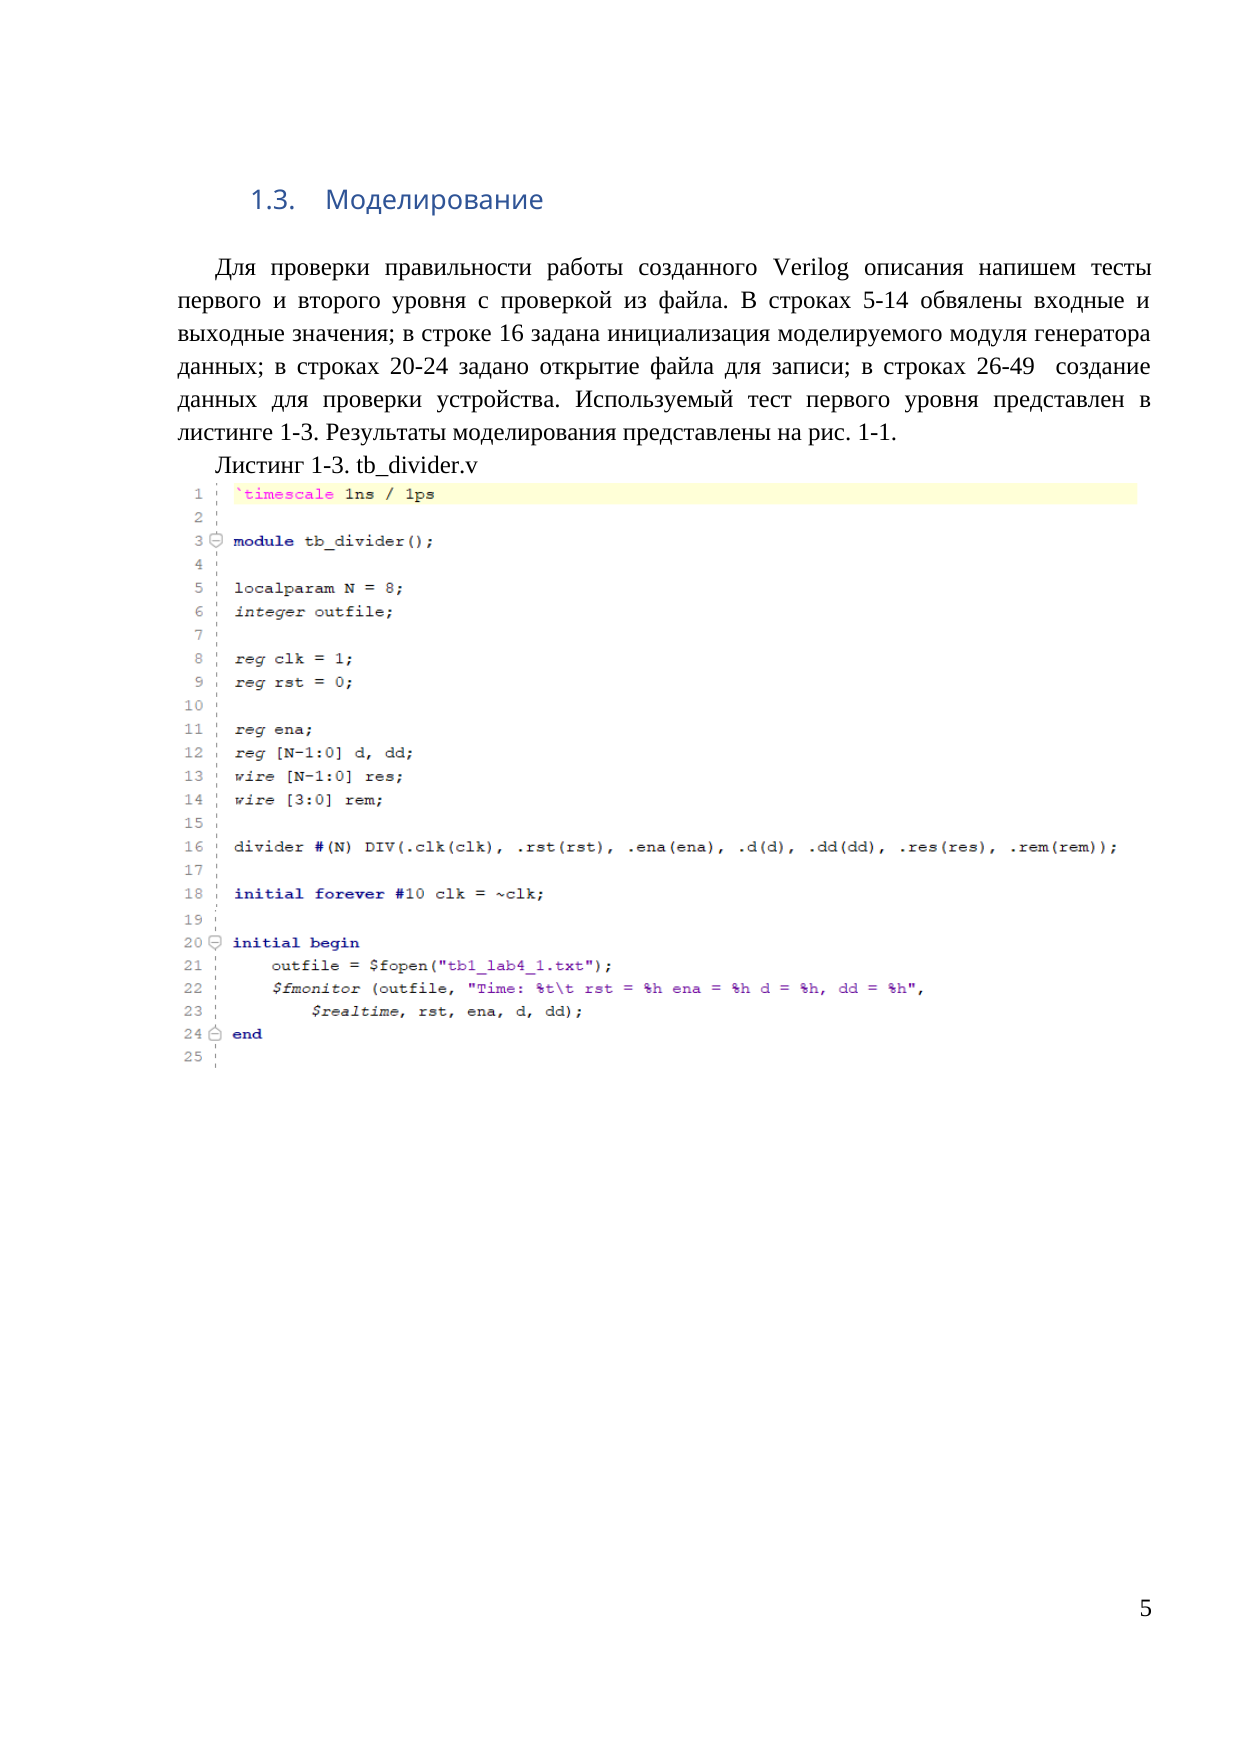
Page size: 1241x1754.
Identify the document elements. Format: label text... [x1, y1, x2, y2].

subtitle Моделирование [250, 180, 1152, 217]
text Листинг 1-3. tb_divider.v [177, 450, 1152, 479]
picture [177, 910, 1110, 1069]
picture [177, 483, 1138, 907]
text Для проверки правильности работы созданного Verilog описания напишем тесты первого и второго уровня с проверкой из файла. В строках 5-14 обвялены входные и выходные значения; в строке 16 задана инициализация моделируемого модуля генератора данных; в строках 20-24 задано открытие файла для записи; в строках 26-49 создание данных для проверки устройства. Используемый тест первого уровня представлен в листинге 1-3. Результаты моделирования представлены на рис. 1-1. [177, 252, 1152, 446]
